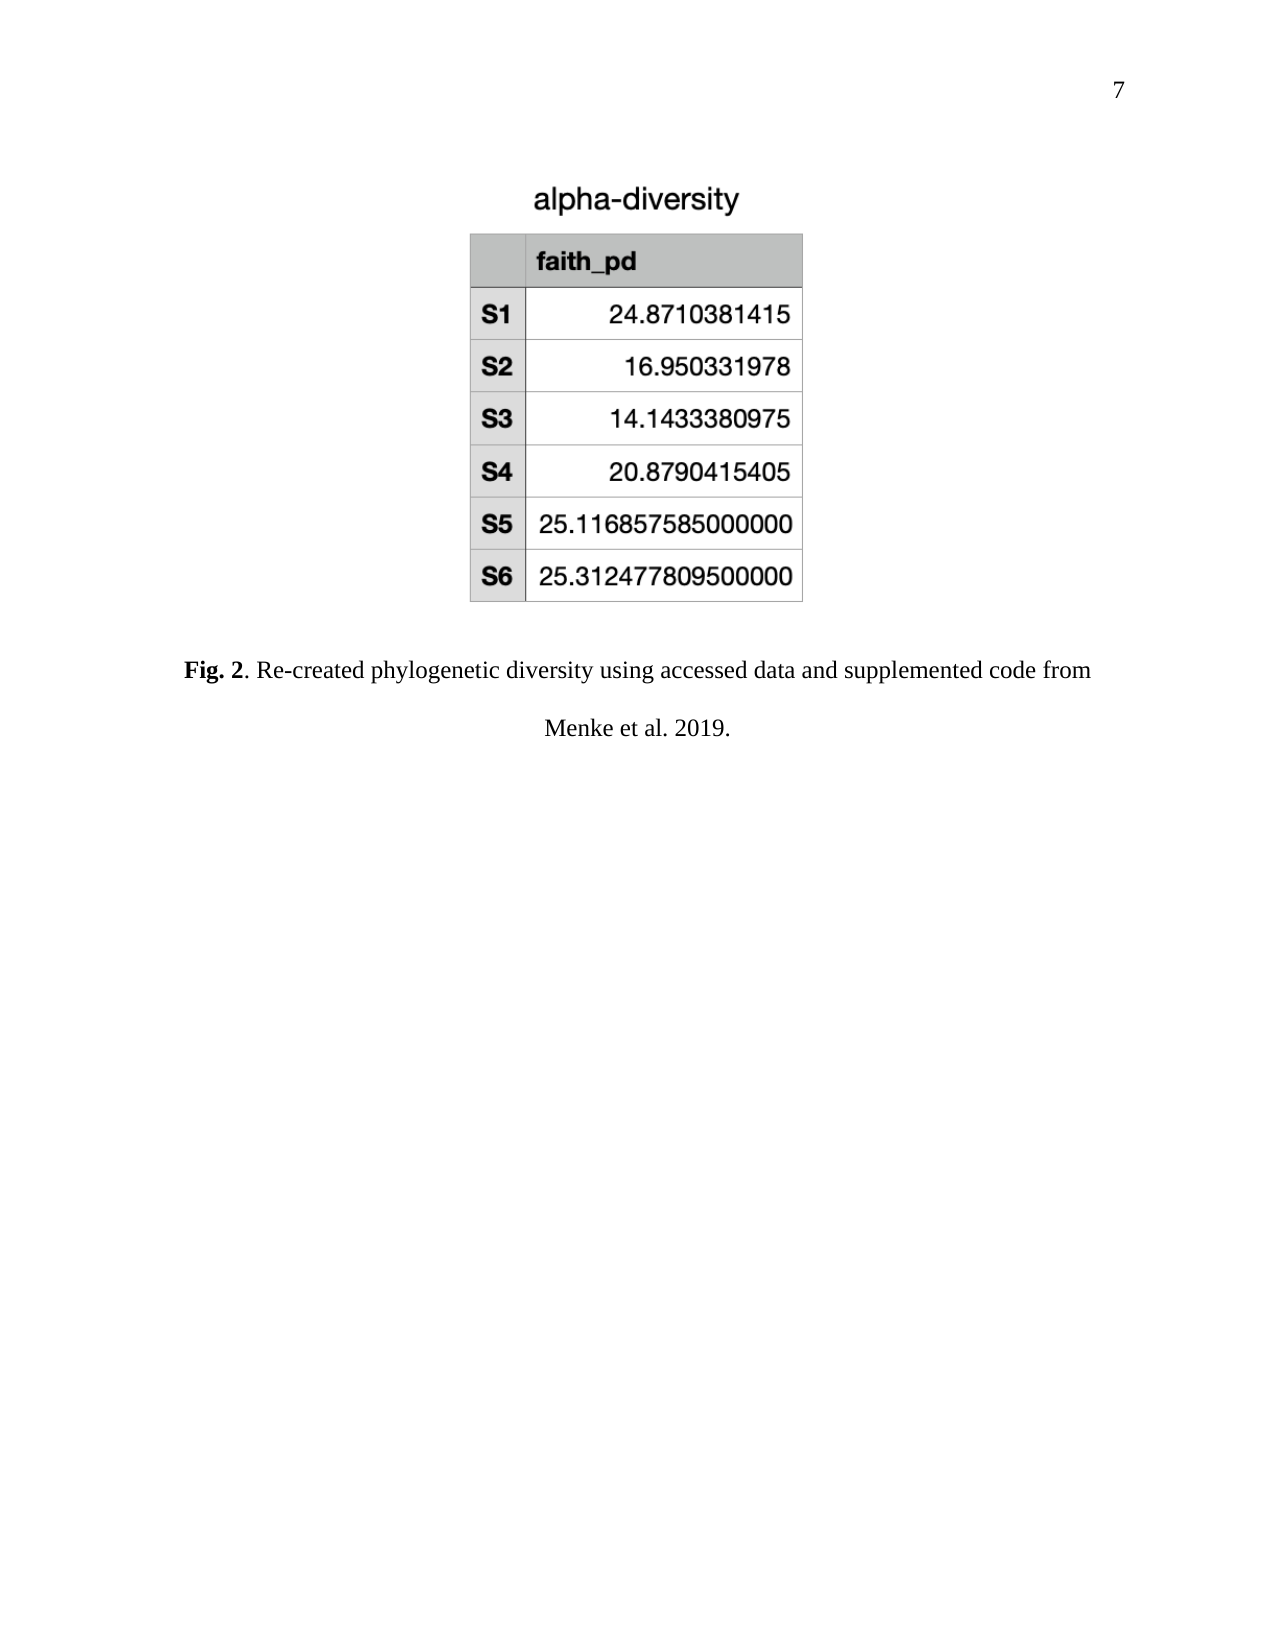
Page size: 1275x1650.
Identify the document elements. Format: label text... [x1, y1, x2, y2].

picture [450, 150, 826, 625]
text Fig. 2. Re-created phylogenetic diversity using accessed data and supplemented code from Menke et al. 2019. [150, 656, 1125, 742]
